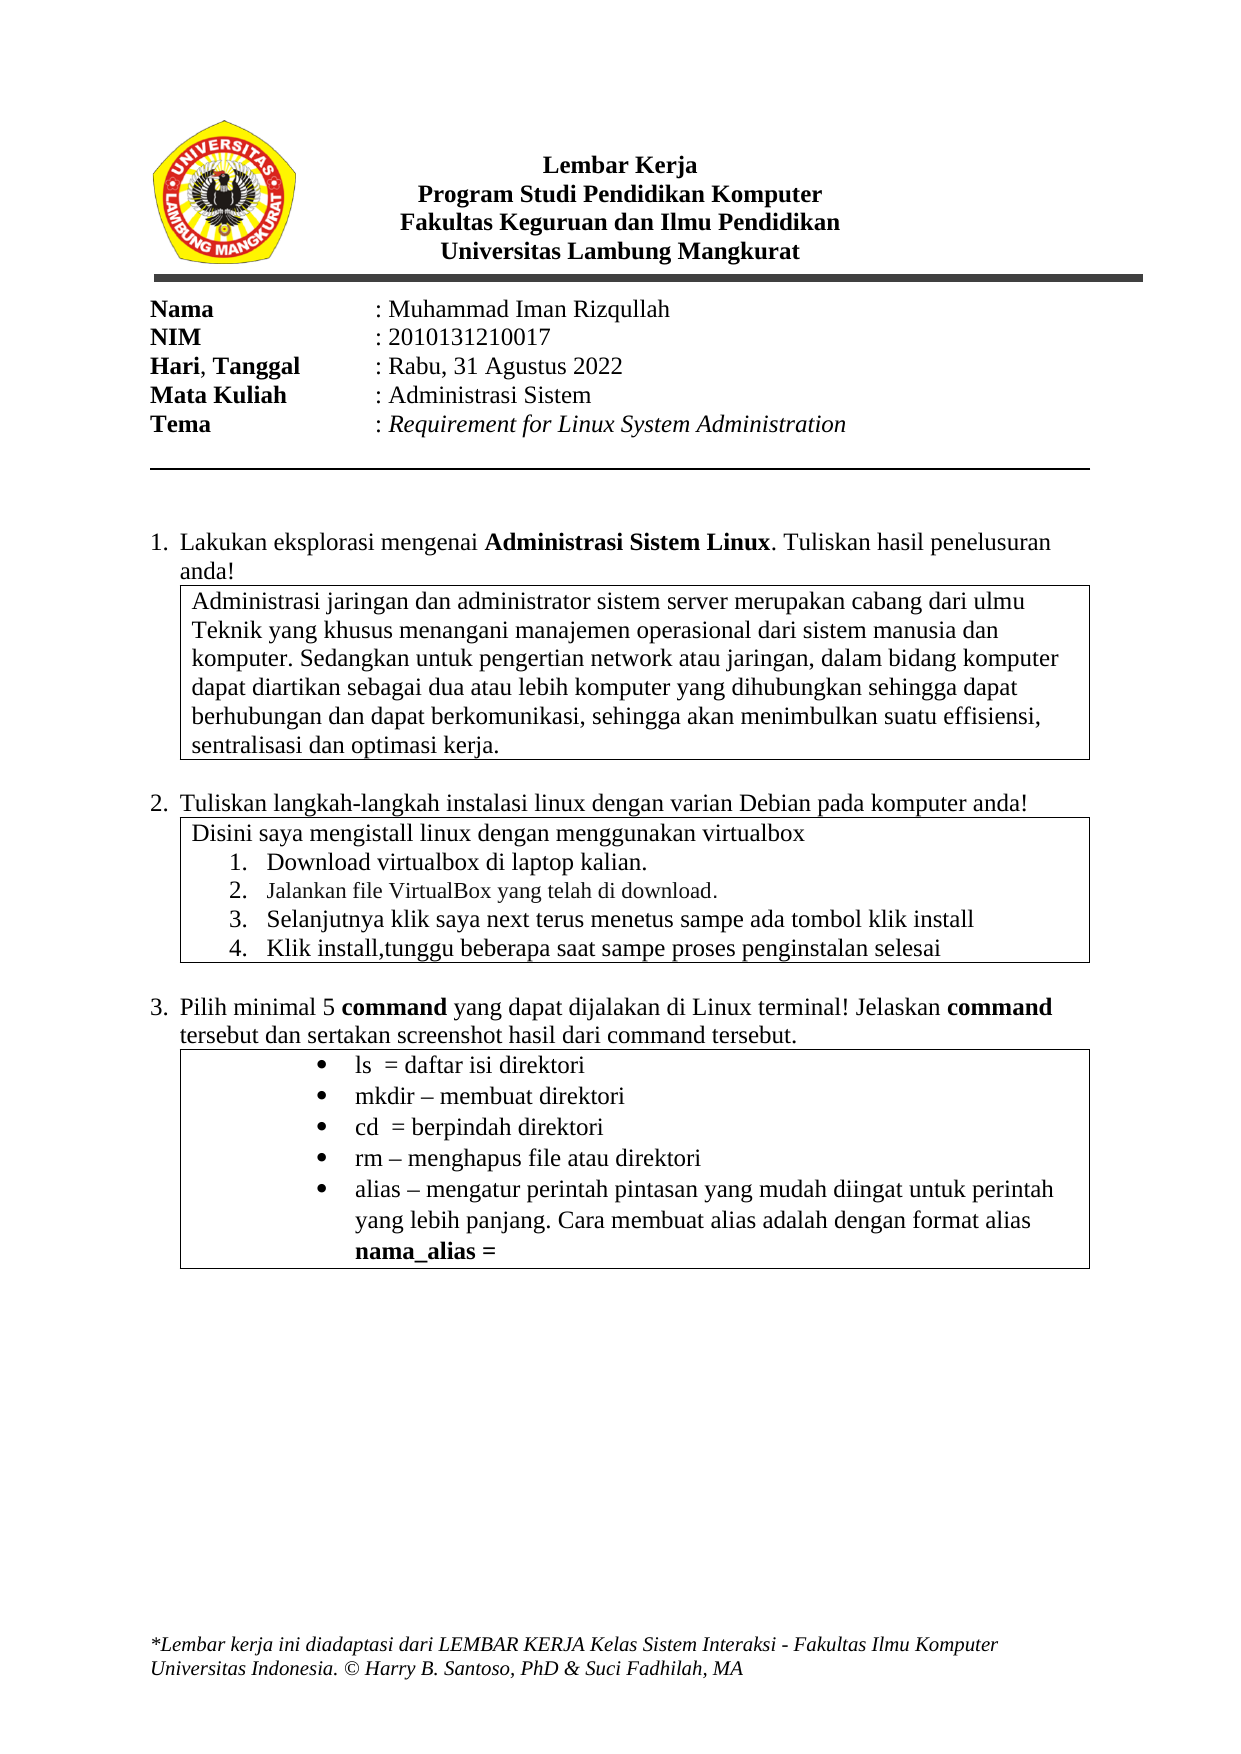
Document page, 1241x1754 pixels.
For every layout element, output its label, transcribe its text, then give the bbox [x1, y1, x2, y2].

picture [152, 120, 296, 150]
list Tuliskan langkah-langkah instalasi linux dengan varian Debian pada komputer anda! [150, 788, 1090, 817]
text Tema : Requirement for Linux System Administration [150, 409, 1090, 437]
list Pilih minimal 5 command yang dapat dijalakan di Linux terminal! Jelaskan command tersebut dan sertakan screenshot hasil dari command tersebut. [150, 992, 1090, 1049]
text NIM : 2010131210017 [150, 322, 1090, 351]
text Lembar Kerja [150, 150, 1090, 179]
table_header Administrasi jaringan dan administrator sistem server merupakan cabang dari ulmu Teknik yang khusus menangani manajemen operasional dari sistem manusia dan komputer. Sedangkan untuk pengertian network atau jaringan, dalam bidang komputer dapat diartikan sebagai dua atau lebih komputer yang dihubungkan sehingga dapat berhubungan dan dapat berkomunikasi, sehingga akan menimbulkan suatu effisiensi, sentralisasi dan optimasi kerja. [181, 586, 1089, 758]
text Universitas Lambung Mangkurat [150, 236, 1090, 265]
list Lakukan eksplorasi mengenai Administrasi Sistem Linux. Tuliskan hasil penelusuran anda! [150, 527, 1090, 585]
table_header Disini saya mengistall linux dengan menggunakan virtualbox Download virtualbox di laptop kalian. Jalankan file VirtualBox yang telah di download. Selanjutnya klik saya next terus menetus sampe ada tombol klik install Klik install,tunggu beberapa saat sampe proses penginstalan selesai [181, 818, 1089, 962]
text Fakultas Keguruan dan Ilmu Pendidikan [150, 207, 1090, 236]
text Nama : Muhammad Iman Rizqullah [150, 294, 1090, 322]
text Hari, Tanggal : Rabu, 31 Agustus 2022 [150, 351, 1090, 380]
text Program Studi Pendidikan Komputer [150, 179, 1090, 207]
text Mata Kuliah : Administrasi Sistem [150, 380, 1090, 409]
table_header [181, 1050, 1089, 1267]
